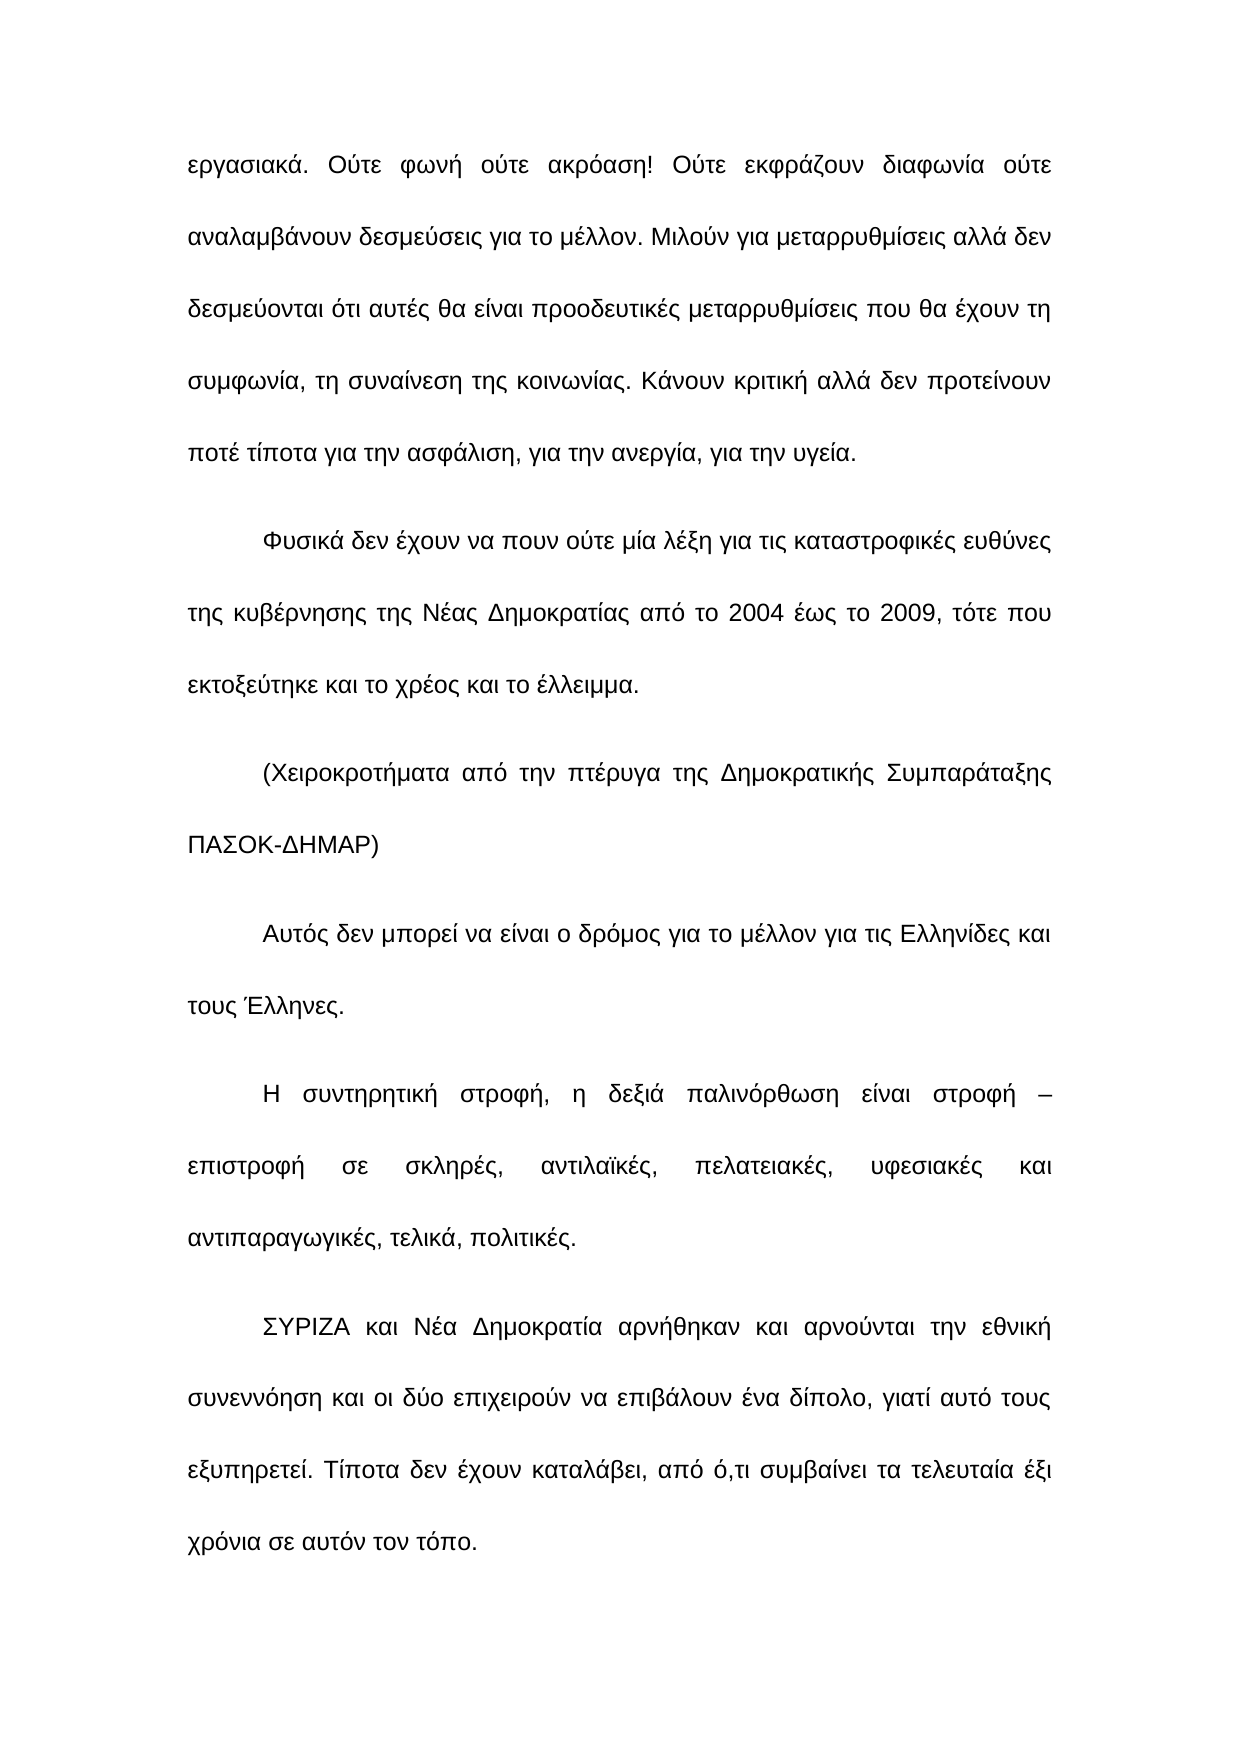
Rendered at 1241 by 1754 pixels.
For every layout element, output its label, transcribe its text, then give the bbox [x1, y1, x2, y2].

text Φυσικά δεν έχουν να πουν ούτε μία λέξη για τις καταστροφικές ευθύνες της κυβέρνησης της Νέας Δημοκρατίας από το 2004 έως το 2009, τότε που εκτοξεύτηκε και το χρέος και το έλλειμμα. [187, 526, 1053, 698]
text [187, 150, 1053, 466]
text (Χειροκροτήματα από την πτέρυγα της Δημοκρατικής Συμπαράταξης ΠΑΣΟΚ-ΔΗΜΑΡ) [187, 758, 1053, 859]
text ΣΥΡΙΖΑ και Νέα Δημοκρατία αρνήθηκαν και αρνούνται την εθνική συνεννόηση και οι δύο επιχειρούν να επιβάλουν ένα δίπολο, γιατί αυτό τους εξυπηρετεί. Τίποτα δεν έχουν καταλάβει, από ό,τι συμβαίνει τα τελευταία έξι χρόνια σε αυτόν τον τόπο. [187, 1311, 1053, 1556]
text Η συντηρητική στροφή, η δεξιά παλινόρθωση είναι στροφή – επιστροφή σε σκληρές, αντιλαϊκές, πελατειακές, υφεσιακές και αντιπαραγωγικές, τελικά, πολιτικές. [187, 1079, 1053, 1252]
text Αυτός δεν μπορεί να είναι ο δρόμος για το μέλλον για τις Ελληνίδες και τους Έλληνες. [187, 919, 1053, 1019]
